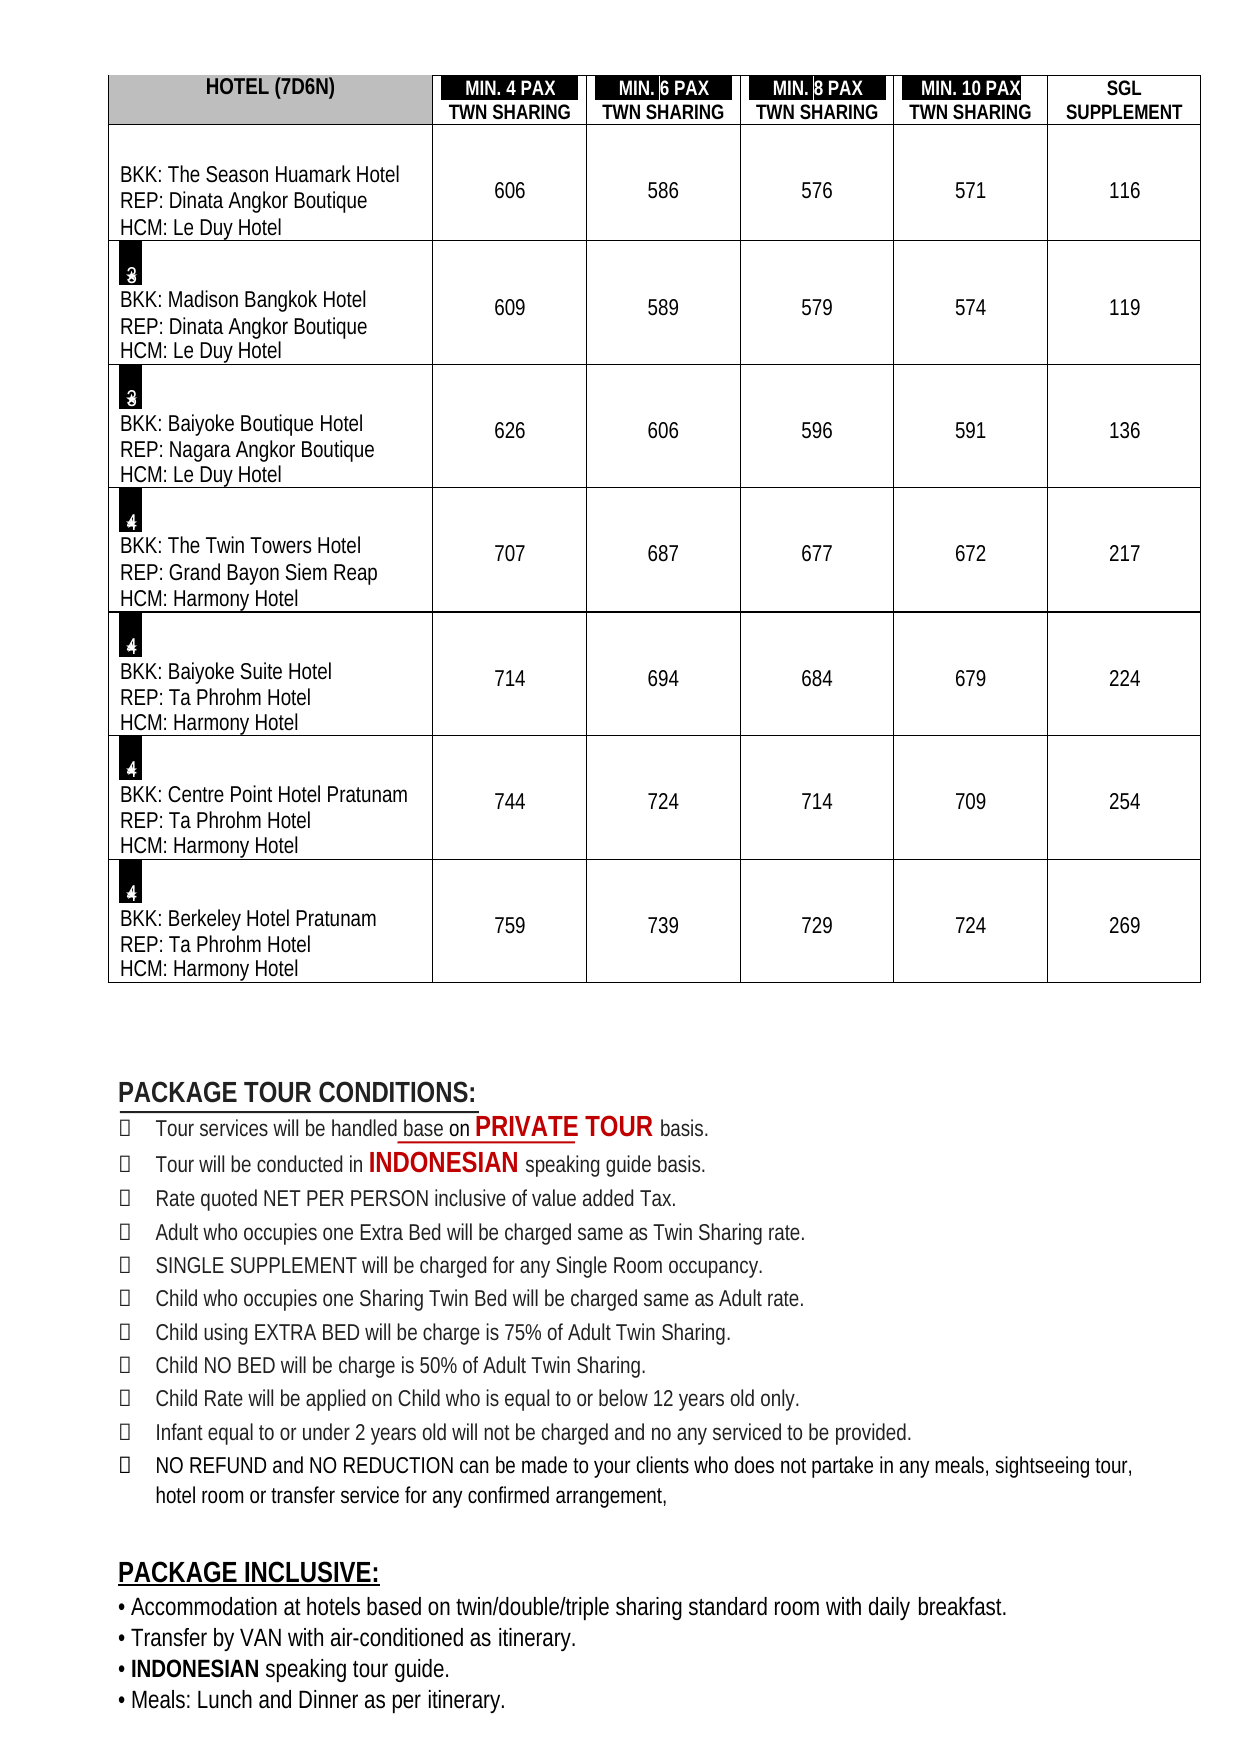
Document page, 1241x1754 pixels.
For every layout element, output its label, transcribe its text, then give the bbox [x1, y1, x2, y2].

list Child NO BED will be charge is 50% of Adult Twin Sharing. [118, 1349, 1211, 1380]
list Child who occupies one Sharing Twin Bed will be charged same as Adult rate. [118, 1282, 1211, 1313]
list INDONESIAN speaking tour guide. [118, 1654, 1211, 1682]
list Transfer by VAN with air-conditioned as itinerary. [118, 1623, 1211, 1651]
table_cell [142, 488, 432, 532]
table_cell 714 [741, 736, 893, 858]
table_cell 116 [1048, 125, 1200, 240]
table_cell [109, 365, 119, 409]
table_cell 606 [433, 125, 586, 240]
subtitle PACKAGE INCLUSIVE: [118, 1555, 1211, 1588]
table_cell 739 [587, 860, 740, 982]
table_cell BKK: Centre Point Hotel Pratunam REP: Ta Phrohm Hotel HCM: Harmony Hotel [109, 780, 432, 858]
table_cell [142, 736, 432, 780]
list Tour services will be handled base on PRIVATE TOUR basis. [118, 1109, 1211, 1143]
subtitle Meals: Lunch and Dinner as per itinerary. [118, 1685, 1211, 1713]
table_cell [142, 860, 432, 903]
table_cell 609 [433, 241, 586, 364]
table_cell 4★ [119, 613, 142, 657]
table_cell 269 [1048, 860, 1200, 982]
table_cell 586 [587, 125, 740, 240]
table_cell 576 [741, 125, 893, 240]
table_cell 4★ [119, 736, 142, 780]
list Tour will be conducted in INDONESIAN speaking guide basis. [118, 1146, 1211, 1179]
table_cell 596 [741, 365, 893, 487]
subtitle Accommodation at hotels based on twin/double/triple sharing standard room with daily breakfast. [118, 1592, 1211, 1620]
table_cell [109, 613, 119, 657]
table_header MIN. 10 PAX TWN SHARING [894, 76, 1047, 124]
table_cell 254 [1048, 736, 1200, 858]
table_cell BKK: Berkeley Hotel Pratunam REP: Ta Phrohm Hotel HCM: Harmony Hotel [109, 904, 432, 982]
table_cell [109, 860, 119, 903]
table_cell [109, 736, 119, 780]
table_cell 4★ [119, 860, 142, 903]
table_header MIN. 8 PAX TWN SHARING [741, 76, 893, 124]
table_cell 579 [741, 241, 893, 364]
table_cell [142, 241, 432, 285]
table_cell 574 [894, 241, 1047, 364]
list Child Rate will be applied on Child who is equal to or below 12 years old only. [118, 1382, 1211, 1413]
list Rate quoted NET PER PERSON inclusive of value added Tax. [118, 1182, 1211, 1214]
table_cell 606 [587, 365, 740, 487]
table_cell 714 [433, 613, 586, 735]
table_cell BKK: Baiyoke Boutique Hotel REP: Nagara Angkor Boutique HCM: Le Duy Hotel [109, 409, 432, 487]
list NO REFUND and NO REDUCTION can be made to your clients who does not partake in any meals, sightseeing tour, hotel room or transfer service for any confirmed arrangement, [118, 1449, 1178, 1508]
table_cell 694 [587, 613, 740, 735]
table_cell 3★ [119, 365, 142, 409]
table_cell [142, 365, 432, 409]
list SINGLE SUPPLEMENT will be charged for any Single Room occupancy. [118, 1249, 1211, 1280]
table_cell 759 [433, 860, 586, 982]
table_cell 217 [1048, 488, 1200, 611]
table_cell [109, 488, 119, 532]
table_cell [142, 613, 432, 657]
table_cell 724 [894, 860, 1047, 982]
table_header MIN. 6 PAX TWN SHARING [587, 76, 740, 124]
table_cell 679 [894, 613, 1047, 735]
table_cell 571 [894, 125, 1047, 240]
table_cell 3★ BKK: The Season Huamark Hotel REP: Dinata Angkor Boutique HCM: Le Duy Hotel [109, 125, 432, 240]
table_cell 687 [587, 488, 740, 611]
table_cell BKK: Baiyoke Suite Hotel REP: Ta Phrohm Hotel HCM: Harmony Hotel [109, 657, 432, 735]
table_header HOTEL (7D6N) [109, 75, 432, 124]
table_cell [109, 241, 119, 285]
table_cell 677 [741, 488, 893, 611]
list Infant equal to or under 2 years old will not be charged and no any serviced to be provided. [118, 1415, 1211, 1447]
table_cell BKK: The Twin Towers Hotel REP: Grand Bayon Siem Reap HCM: Harmony Hotel [109, 533, 432, 611]
table_cell BKK: Madison Bangkok Hotel REP: Dinata Angkor Boutique HCM: Le Duy Hotel [109, 285, 432, 364]
table_header MIN. 4 PAX TWN SHARING [433, 76, 586, 124]
table_cell 591 [894, 365, 1047, 487]
subtitle PACKAGE TOUR CONDITIONS: [118, 1075, 1211, 1109]
table_cell 119 [1048, 241, 1200, 364]
list Adult who occupies one Extra Bed will be charged same as Twin Sharing rate. [118, 1216, 1211, 1247]
table_cell 709 [894, 736, 1047, 858]
table_cell 589 [587, 241, 740, 364]
table_cell 729 [741, 860, 893, 982]
table_cell 684 [741, 613, 893, 735]
table_cell 707 [433, 488, 586, 611]
table_cell 4★ [119, 488, 142, 532]
table_cell 136 [1048, 365, 1200, 487]
table_cell 224 [1048, 613, 1200, 735]
table_header SGL SUPPLEMENT [1048, 76, 1200, 124]
list Child using EXTRA BED will be charge is 75% of Adult Twin Sharing. [118, 1316, 1211, 1347]
table_cell 724 [587, 736, 740, 858]
table_cell 744 [433, 736, 586, 858]
table_cell 672 [894, 488, 1047, 611]
table_cell 626 [433, 365, 586, 487]
table_cell 3★ [119, 241, 142, 285]
